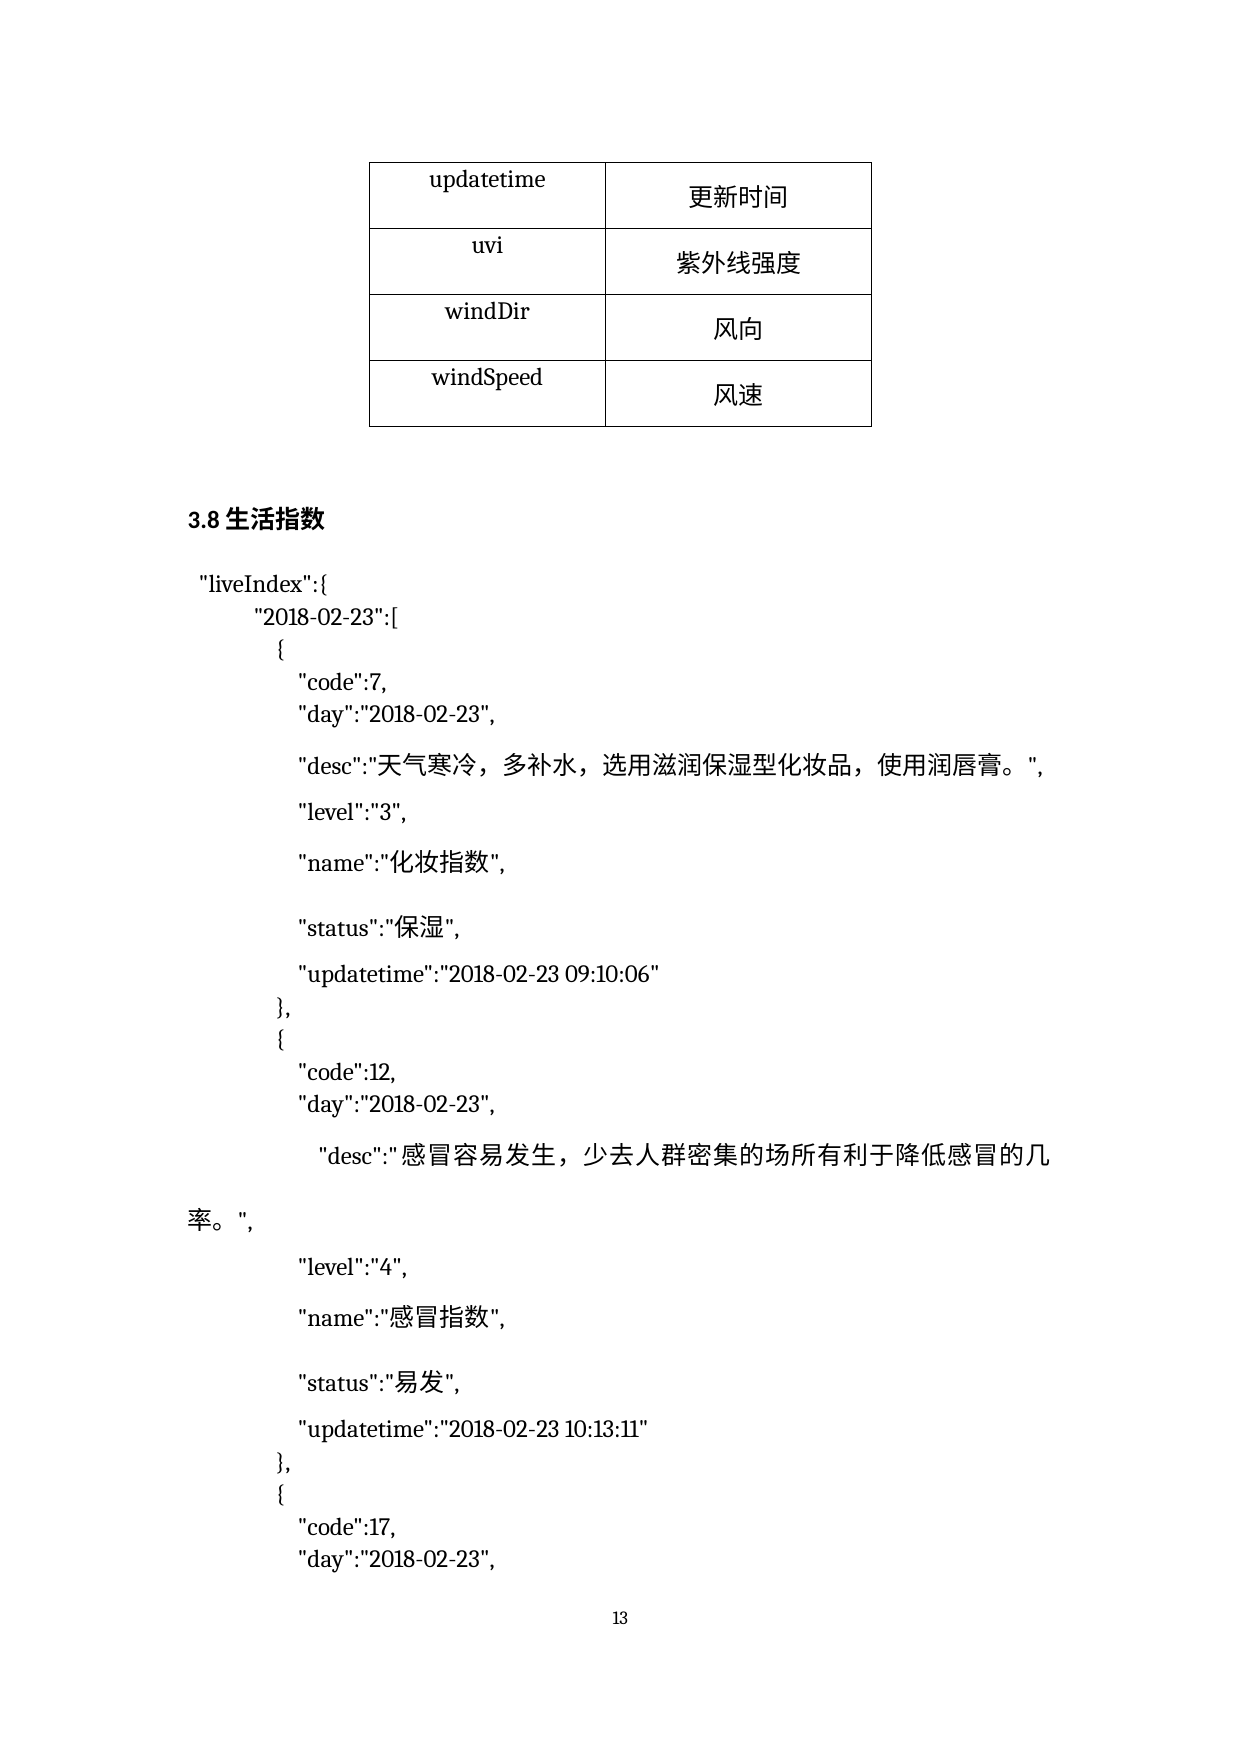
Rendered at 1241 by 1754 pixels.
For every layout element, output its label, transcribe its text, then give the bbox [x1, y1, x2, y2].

subtitle 3.8 生活指数 [187, 485, 1053, 550]
table_cell windSpeed [370, 361, 605, 426]
text "day":"2018-02-23", [187, 1543, 1053, 1576]
text "desc":"感冒容易发生，少去人群密集的场所有利于降低感冒的几率。", [187, 1121, 1053, 1251]
text "level":"3", [187, 796, 1053, 828]
text }, [187, 1446, 1053, 1478]
table_cell 紫外线强度 [606, 229, 871, 294]
text "2018-02-23":[ [187, 601, 1053, 633]
text "name":"化妆指数", [187, 828, 1053, 893]
text }, [187, 991, 1053, 1023]
text "code":12, [187, 1056, 1053, 1088]
text { [187, 633, 1053, 666]
text "status":"保湿", [187, 893, 1053, 958]
text "day":"2018-02-23", [187, 698, 1053, 731]
table_cell 更新时间 [606, 163, 871, 228]
text "code":17, [187, 1511, 1053, 1543]
text "updatetime":"2018-02-23 09:10:06" [187, 958, 1053, 991]
text "liveIndex":{ [187, 568, 1053, 601]
table_cell uvi [370, 229, 605, 294]
text "code":7, [187, 666, 1053, 698]
text { [187, 1023, 1053, 1056]
table_cell 风速 [606, 361, 871, 426]
text "level":"4", [187, 1251, 1053, 1283]
text "updatetime":"2018-02-23 10:13:11" [187, 1413, 1053, 1446]
text "desc":"天气寒冷，多补水，选用滋润保湿型化妆品，使用润唇膏。", [187, 731, 1053, 796]
table_cell windDir [370, 295, 605, 360]
text "day":"2018-02-23", [187, 1088, 1053, 1121]
text "name":"感冒指数", [187, 1283, 1053, 1348]
text { [187, 1478, 1053, 1511]
text "status":"易发", [187, 1348, 1053, 1413]
table_cell 风向 [606, 295, 871, 360]
table_cell updatetime [370, 163, 605, 228]
